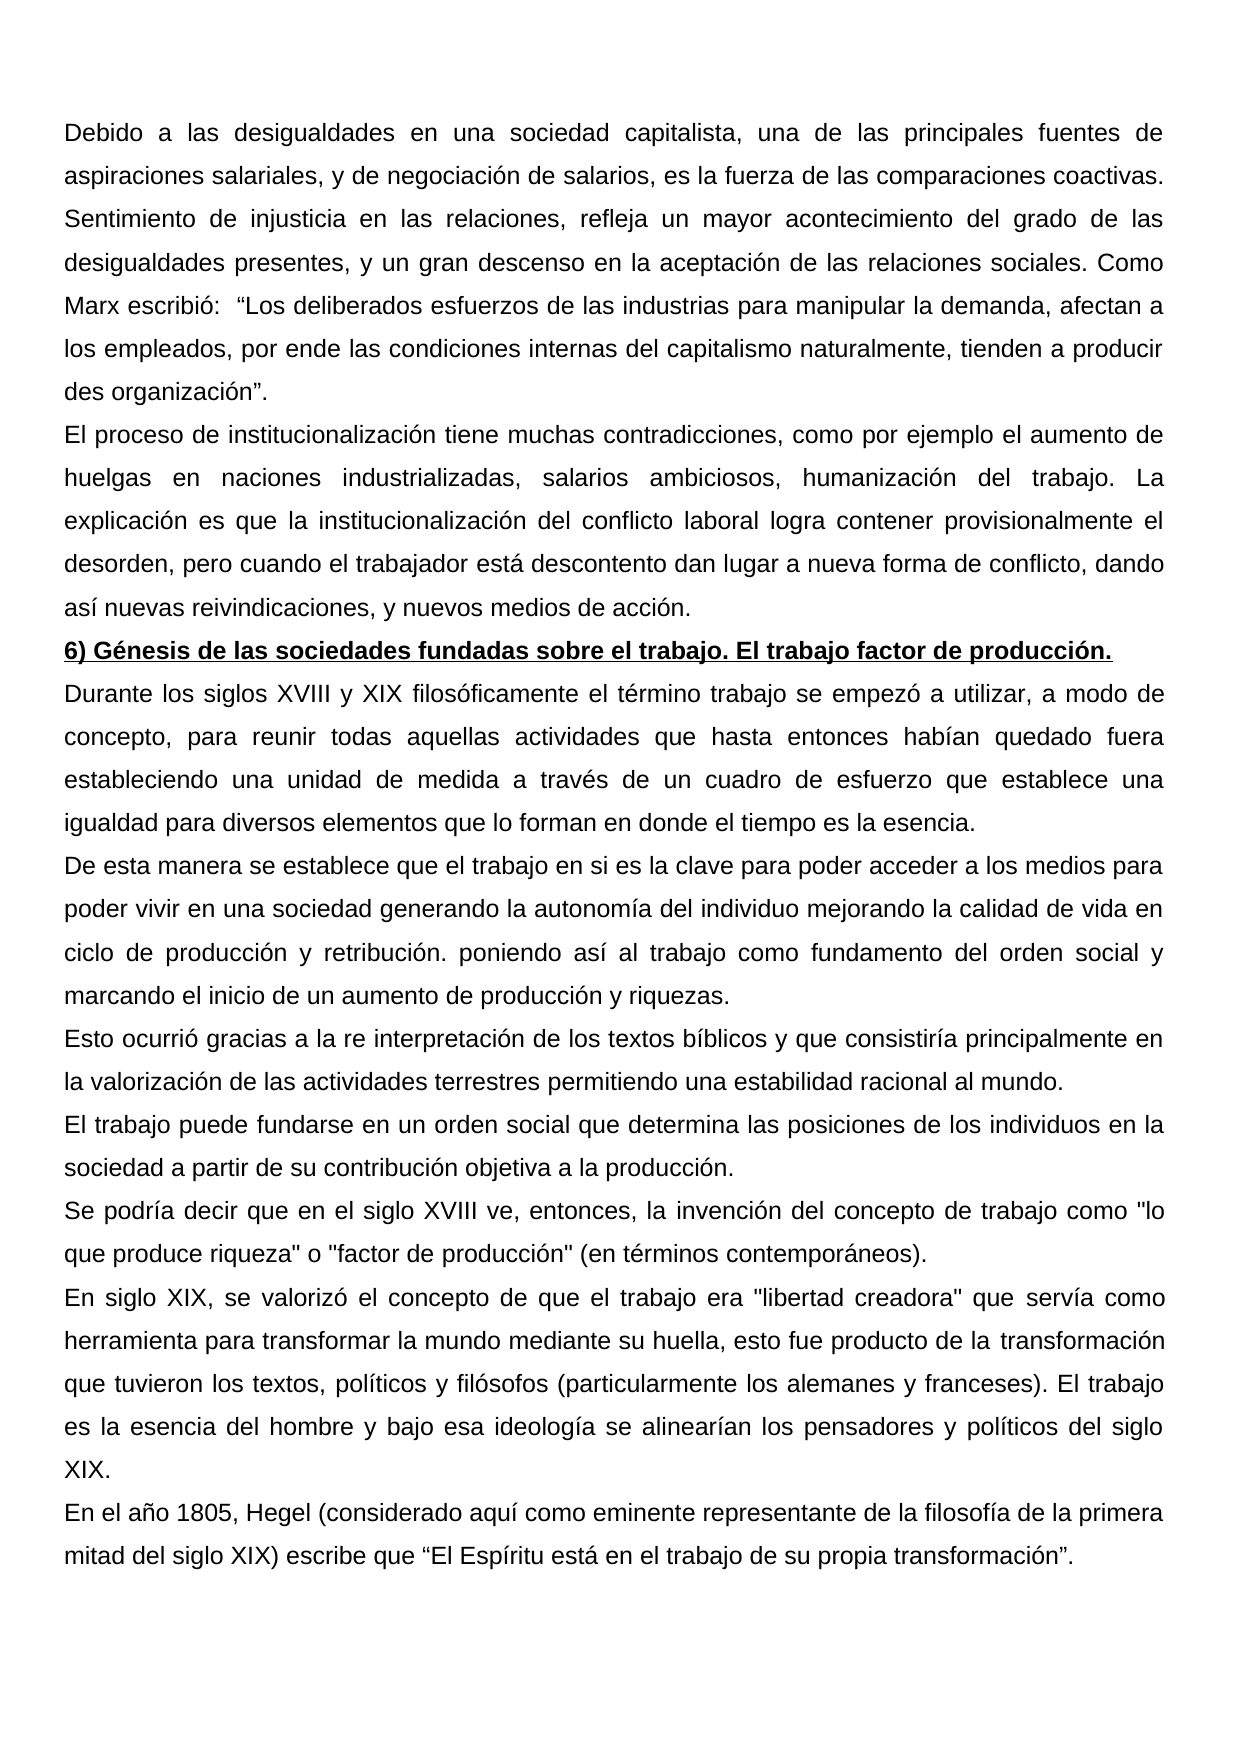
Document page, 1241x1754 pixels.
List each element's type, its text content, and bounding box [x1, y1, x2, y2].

text Se podría decir que en el siglo XVIII ve, entonces, la invención del concepto de trabajo como "lo que produce riqueza" o "factor de producción" (en términos contemporáneos). [64, 1196, 1166, 1268]
text Durante los siglos XVIII y XIX filosóficamente el término trabajo se empezó a utilizar, a modo de concepto, para reunir todas aquellas actividades que hasta entonces habían quedado fuera estableciendo una unidad de medida a través de un cuadro de esfuerzo que establece una igualdad para diversos elementos que lo forman en donde el tiempo es la esencia. [64, 679, 1166, 837]
text En siglo XIX, se valorizó el concepto de que el trabajo era "libertad creadora" que servía como herramienta para transformar la mundo mediante su huella, esto fue producto de la transformación que tuvieron los textos, políticos y filósofos (particularmente los alemanes y franceses). El trabajo es la esencia del hombre y bajo esa ideología se alinearían los pensadores y políticos del siglo XIX. [64, 1282, 1166, 1484]
text Esto ocurrió gracias a la re interpretación de los textos bíblicos y que consistiría principalmente en la valorización de las actividades terrestres permitiendo una estabilidad racional al mundo. [64, 1024, 1166, 1096]
text 6) Génesis de las sociedades fundadas sobre el trabajo. El trabajo factor de producción. [64, 636, 1166, 664]
text El proceso de institucionalización tiene muchas contradicciones, como por ejemplo el aumento de huelgas en naciones industrializadas, salarios ambiciosos, humanización del trabajo. La explicación es que la institucionalización del conflicto laboral logra contener provisionalmente el desorden, pero cuando el trabajador está descontento dan lugar a nueva forma de conflicto, dando así nuevas reivindicaciones, y nuevos medios de acción. [64, 420, 1166, 621]
text En el año 1805, Hegel (considerado aquí como eminente representante de la filosofía de la primera mitad del siglo XIX) escribe que “El Espíritu está en el trabajo de su propia transformación”. [64, 1498, 1166, 1570]
text De esta manera se establece que el trabajo en si es la clave para poder acceder a los medios para poder vivir en una sociedad generando la autonomía del individuo mejorando la calidad de vida en ciclo de producción y retribución. poniendo así al trabajo como fundamento del orden social y marcando el inicio de un aumento de producción y riquezas. [64, 851, 1166, 1009]
text El trabajo puede fundarse en un orden social que determina las posiciones de los individuos en la sociedad a partir de su contribución objetiva a la producción. [64, 1110, 1166, 1182]
text Debido a las desigualdades en una sociedad capitalista, una de las principales fuentes de aspiraciones salariales, y de negociación de salarios, es la fuerza de las comparaciones coactivas. Sentimiento de injusticia en las relaciones, refleja un mayor acontecimiento del grado de las desigualdades presentes, y un gran descenso en la aceptación de las relaciones sociales. Como Marx escribió: “Los deliberados esfuerzos de las industrias para manipular la demanda, afectan a los empleados, por ende las condiciones internas del capitalismo naturalmente, tienden a producir des organización”. [64, 118, 1166, 406]
